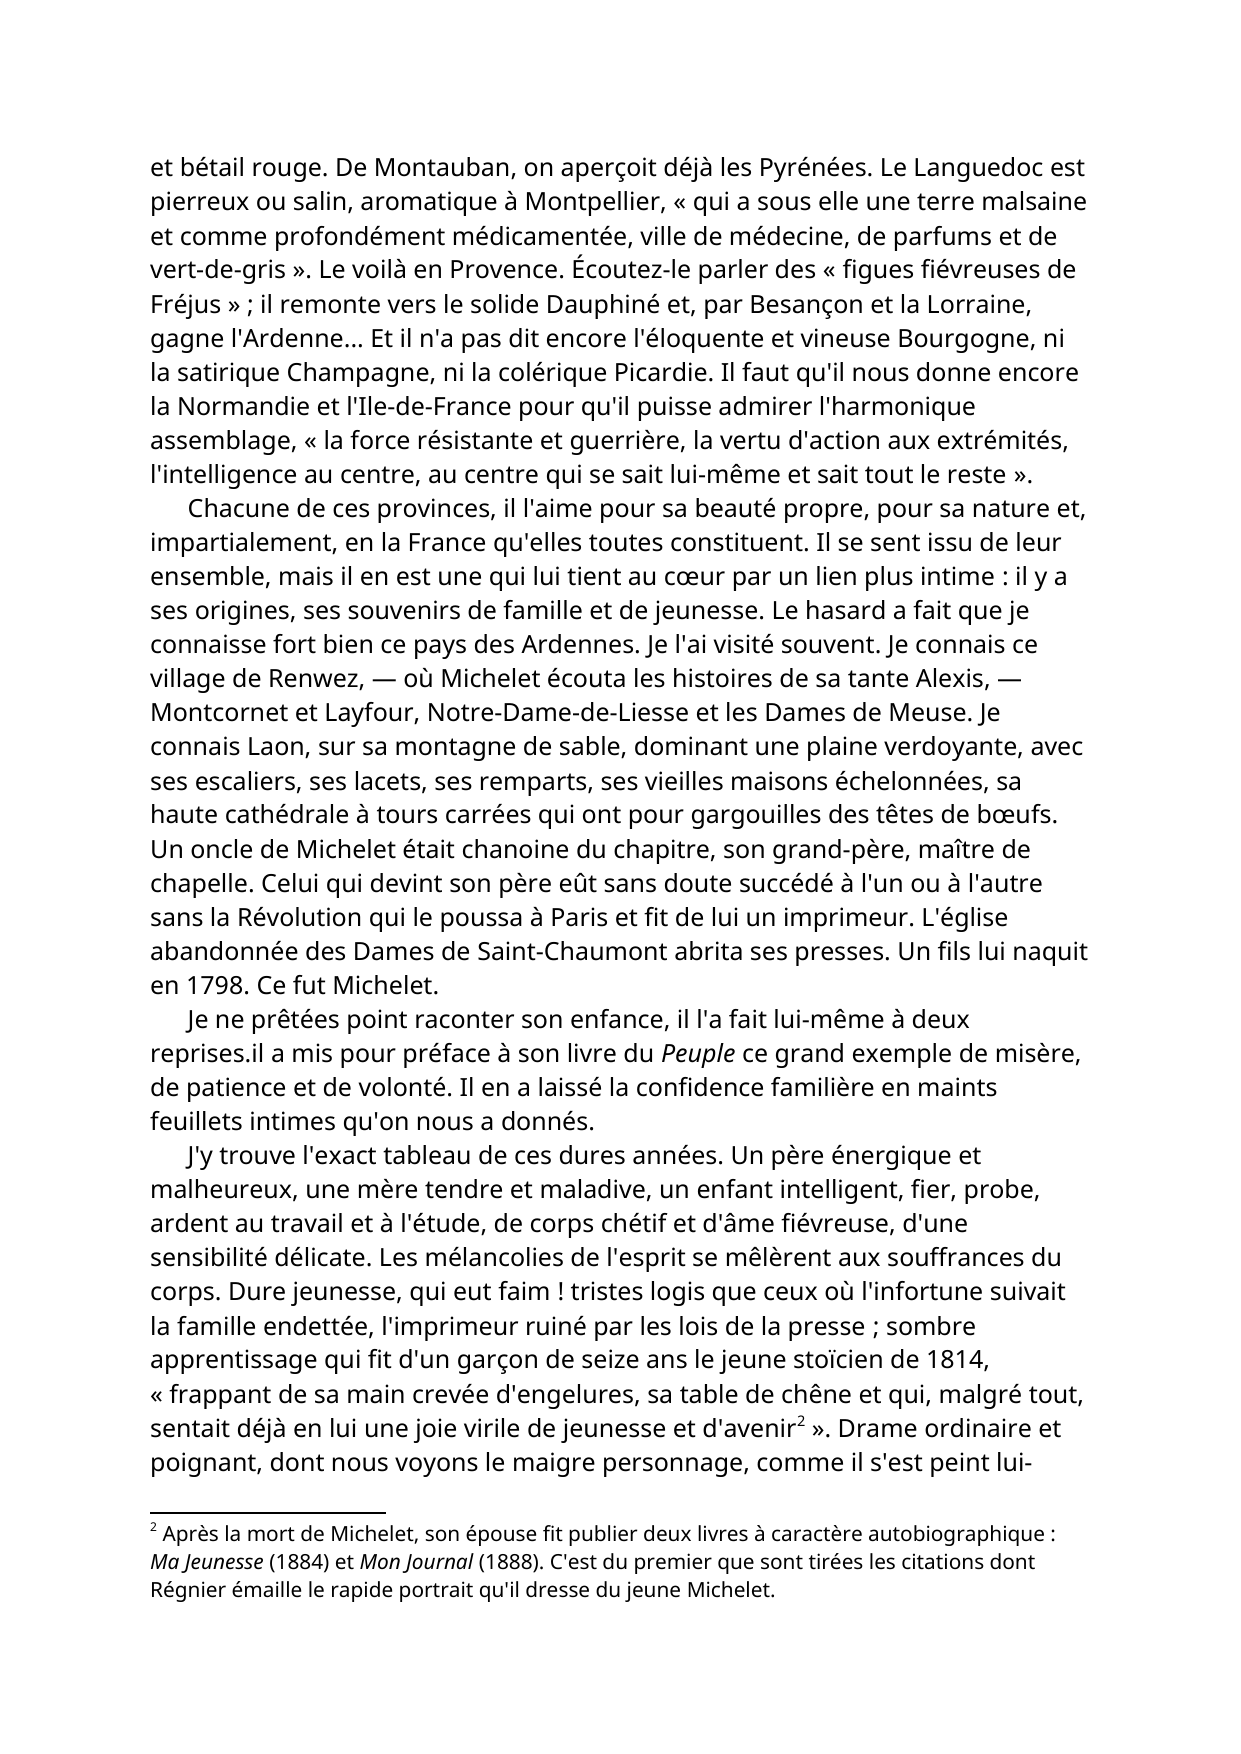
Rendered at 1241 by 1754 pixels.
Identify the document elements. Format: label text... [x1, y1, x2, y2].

text Chacune de ces provinces, il l'aime pour sa beauté propre, pour sa nature et, impartialement, en la France qu'elles toutes constituent. Il se sent issu de leur ensemble, mais il en est une qui lui tient au cœur par un lien plus intime : il y a ses origines, ses souvenirs de famille et de jeunesse. Le hasard a fait que je connaisse fort bien ce pays des Ardennes. Je l'ai visité souvent. Je connais ce village de Renwez, — où Michelet écouta les histoires de sa tante Alexis, — Montcornet et Layfour, Notre-Dame-de-Liesse et les Dames de Meuse. Je connais Laon, sur sa montagne de sable, dominant une plaine verdoyante, avec ses escaliers, ses lacets, ses remparts, ses vieilles maisons échelonnées, sa haute cathédrale à tours carrées qui ont pour gargouilles des têtes de bœufs. Un oncle de Michelet était chanoine du chapitre, son grand-père, maître de chapelle. Celui qui devint son père eût sans doute succédé à l'un ou à l'autre sans la Révolution qui le poussa à Paris et fit de lui un imprimeur. L'église abandonnée des Dames de Saint-Chaumont abrita ses presses. Un fils lui naquit en 1798. Ce fut Michelet. [150, 491, 1090, 1002]
text Je ne prêtées point raconter son enfance, il l'a fait lui-même à deux reprises.il a mis pour préface à son livre du Peuple ce grand exemple de misère, de patience et de volonté. Il en a laissé la confidence familière en maints feuillets intimes qu'on nous a donnés. [150, 1002, 1090, 1138]
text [150, 150, 1090, 491]
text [150, 1138, 1090, 1478]
